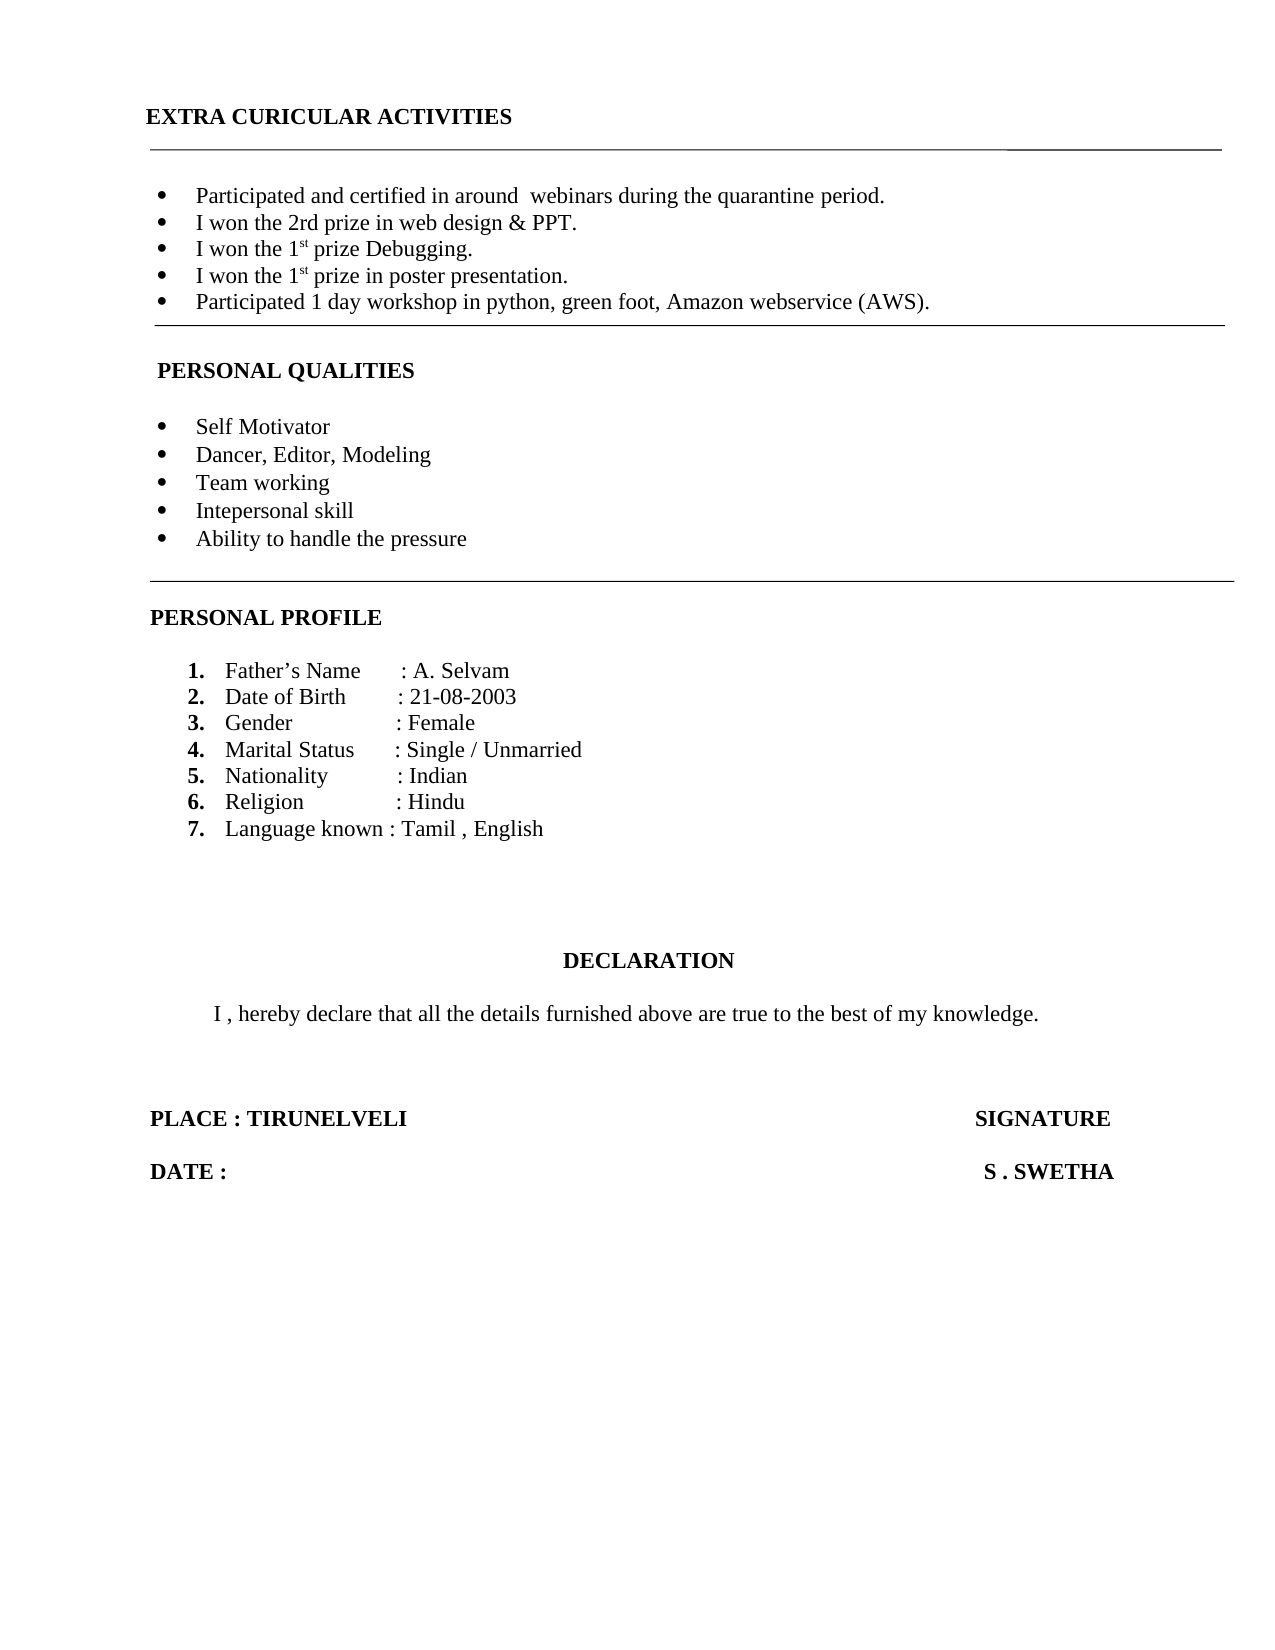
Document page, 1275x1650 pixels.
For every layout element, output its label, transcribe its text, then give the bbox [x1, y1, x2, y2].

list Gender : Female [187, 710, 1196, 736]
subtitle DECLARATION [104, 947, 1194, 973]
list Religion : Hindu [187, 789, 1196, 815]
list I won the 1st prize Debugging. [158, 235, 1196, 262]
list I won the 2rd prize in web design & PPT. [158, 209, 1196, 235]
list I won the 1st prize in poster presentation. [158, 262, 1196, 288]
list Self Motivator [158, 412, 1196, 440]
list Father’s Name : A. Selvam [187, 657, 1196, 683]
text DATE : S . SWETHA [150, 1158, 1196, 1184]
list Participated 1 day workshop in python, green foot, Amazon webservice (AWS). [158, 288, 1196, 314]
text I , hereby declare that all the details furnished above are true to the best of my knowledge. [104, 999, 1149, 1026]
list Participated and certified in around webinars during the quarantine period. [158, 183, 1196, 209]
list Nationality : Indian [187, 762, 1196, 789]
list Marital Status : Single / Unmarried [187, 736, 1196, 762]
list Language known : Tamil , English [187, 815, 1196, 842]
subtitle PERSONAL PROFILE [150, 604, 1196, 631]
subtitle PLACE : TIRUNELVELI SIGNATURE [150, 1105, 1196, 1131]
list Dancer, Editor, Modeling [158, 440, 1196, 468]
subtitle PERSONAL QUALITIES [77, 357, 1196, 384]
list Ability to handle the pressure [158, 524, 1196, 552]
list Date of Birth : 21-08-2003 [187, 684, 1196, 710]
list Team working [158, 468, 1196, 496]
subtitle EXTRA CURICULAR ACTIVITIES [77, 103, 1196, 130]
list Intepersonal skill [158, 496, 1196, 524]
